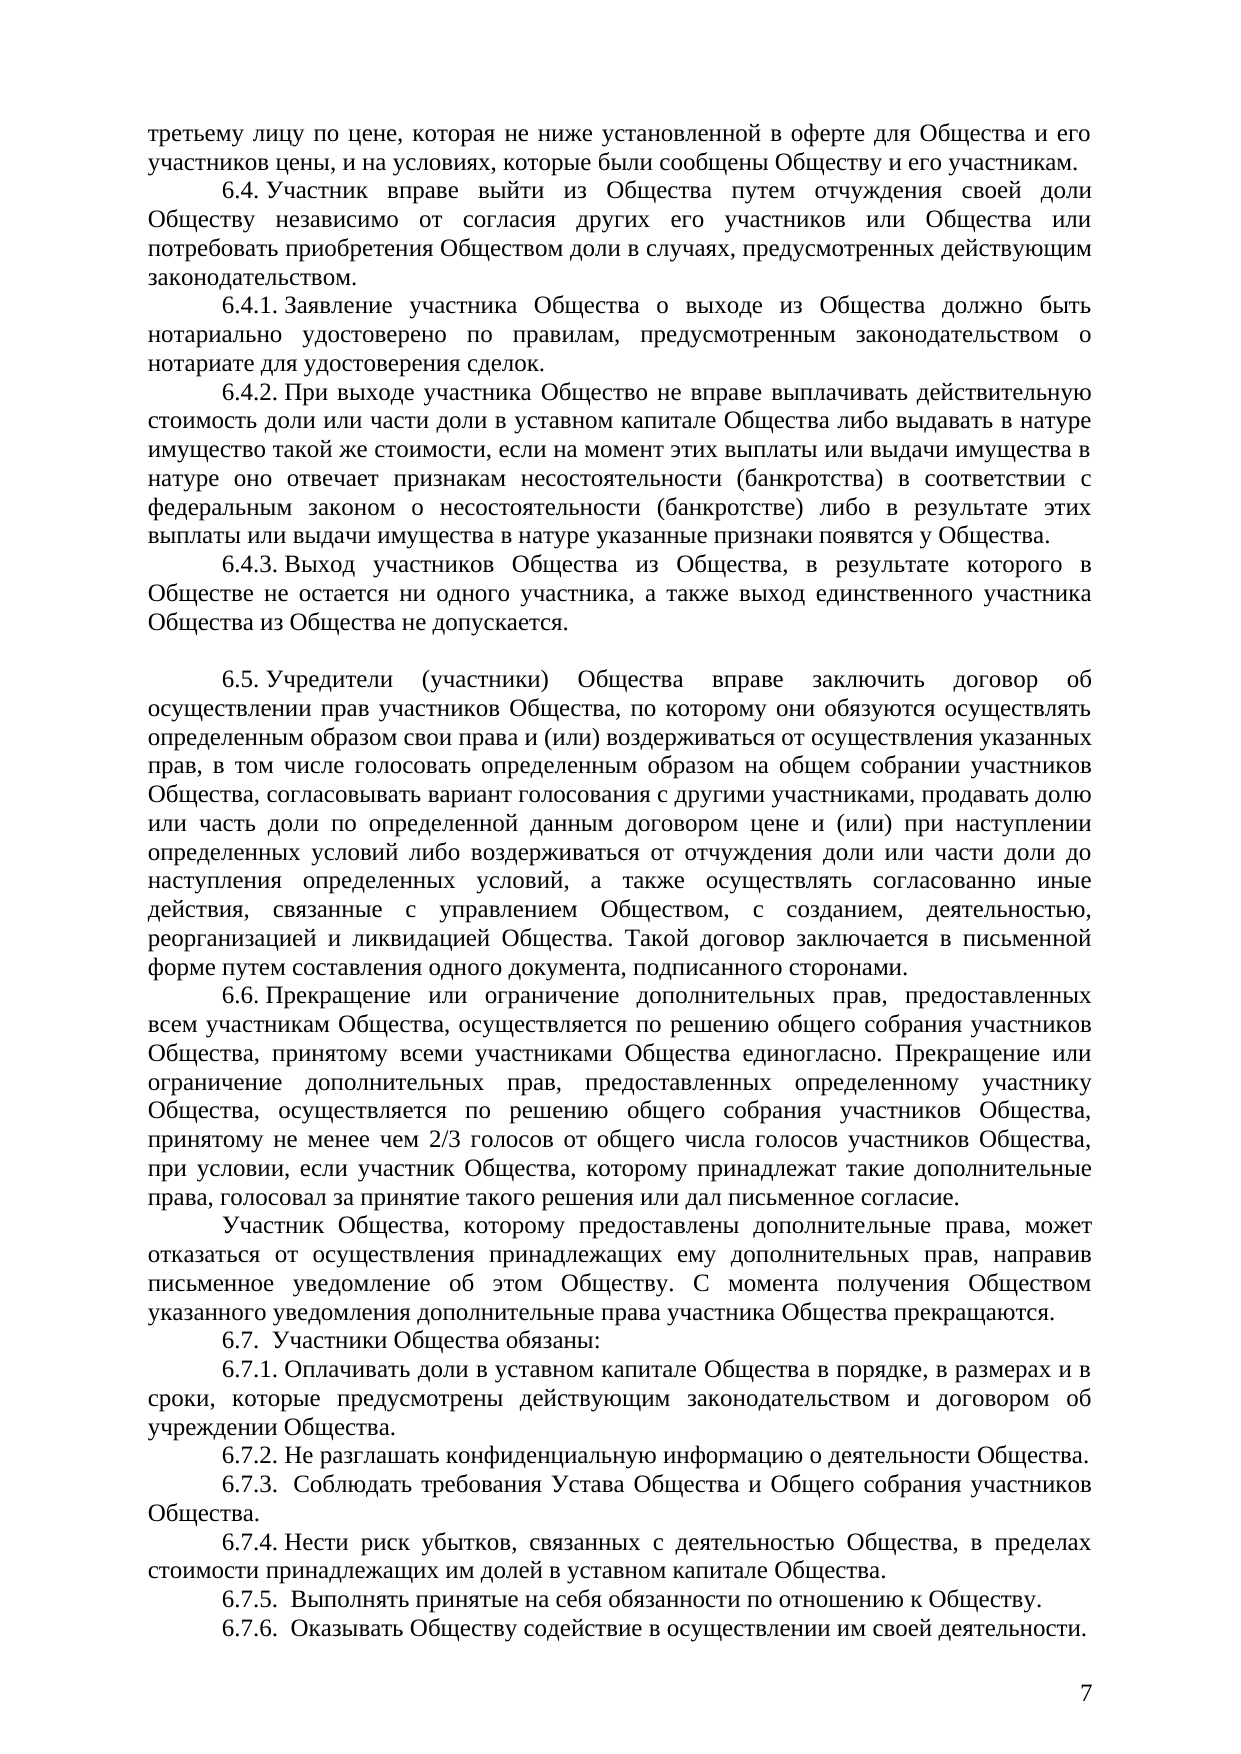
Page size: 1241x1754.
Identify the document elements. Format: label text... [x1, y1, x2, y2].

list Оплачивать доли в уставном капитале Общества в порядке, в размерах и в сроки, которые предусмотрены действующим законодательством и договором об учреждении Общества. [148, 1354, 1092, 1441]
list При выходе участника Общество не вправе выплачивать действительную стоимость доли или части доли в уставном капитале Общества либо выдавать в натуре имущество такой же стоимости, если на момент этих выплаты или выдачи имущества в натуре оно отвечает признакам несостоятельности (банкротства) в соответствии с федеральным законом о несостоятельности (банкротстве) либо в результате этих выплаты или выдачи имущества в натуре указанные признаки появятся у Общества. [148, 377, 1092, 549]
text Участник Общества, которому предоставлены дополнительные права, может отказаться от осуществления принадлежащих ему дополнительных прав, направив письменное уведомление об этом Обществу. С момента получения Обществом указанного уведомления дополнительные права участника Общества прекращаются. [148, 1211, 1092, 1326]
list Нести риск убытков, связанных с деятельностью Общества, в пределах стоимости принадлежащих им долей в уставном капитале Общества. [148, 1527, 1092, 1584]
list Выполнять принятые на себя обязанности по отношению к Обществу. [148, 1584, 1092, 1613]
list Учредители (участники) Общества вправе заключить договор об осуществлении прав участников Общества, по которому они обязуются осуществлять определенным образом свои права и (или) воздерживаться от осуществления указанных прав, в том числе голосовать определенным образом на общем собрании участников Общества, согласовывать вариант голосования с другими участниками, продавать долю или часть доли по определенной данным договором цене и (или) при наступлении определенных условий либо воздерживаться от отчуждения доли или части доли до наступления определенных условий, а также осуществлять согласованно иные действия, связанные с управлением Обществом, с созданием, деятельностью, реорганизацией и ликвидацией Общества. Такой договор заключается в письменной форме путем составления одного документа, подписанного сторонами. [148, 664, 1092, 981]
list Не разглашать конфиденциальную информацию о деятельности Общества. [148, 1441, 1092, 1469]
list Заявление участника Общества о выходе из Общества должно быть нотариально удостоверено по правилам, предусмотренным законодательством о нотариате для удостоверения сделок. [148, 291, 1092, 377]
list Участник вправе выйти из Общества путем отчуждения своей доли Обществу независимо от согласия других его участников или Общества или потребовать приобретения Обществом доли в случаях, предусмотренных действующим законодательством. [148, 176, 1092, 291]
list Выход участников Общества из Общества, в результате которого в Обществе не остается ни одного участника, а также выход единственного участника Общества из Общества не допускается. [148, 549, 1092, 636]
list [148, 118, 1092, 176]
list Соблюдать требования Устава Общества и Общего собрания участников Общества. [148, 1469, 1092, 1527]
list Участники Общества обязаны: [148, 1326, 1092, 1354]
list Оказывать Обществу содействие в осуществлении им своей деятельности. [148, 1613, 1092, 1642]
list Прекращение или ограничение дополнительных прав, предоставленных всем участникам Общества, осуществляется по решению общего собрания участников Общества, принятому всеми участниками Общества единогласно. Прекращение или ограничение дополнительных прав, предоставленных определенному участнику Общества, осуществляется по решению общего собрания участников Общества, принятому не менее чем 2/3 голосов от общего числа голосов участников Общества, при условии, если участник Общества, которому принадлежат такие дополнительные права, голосовал за принятие такого решения или дал письменное согласие. [148, 981, 1092, 1211]
